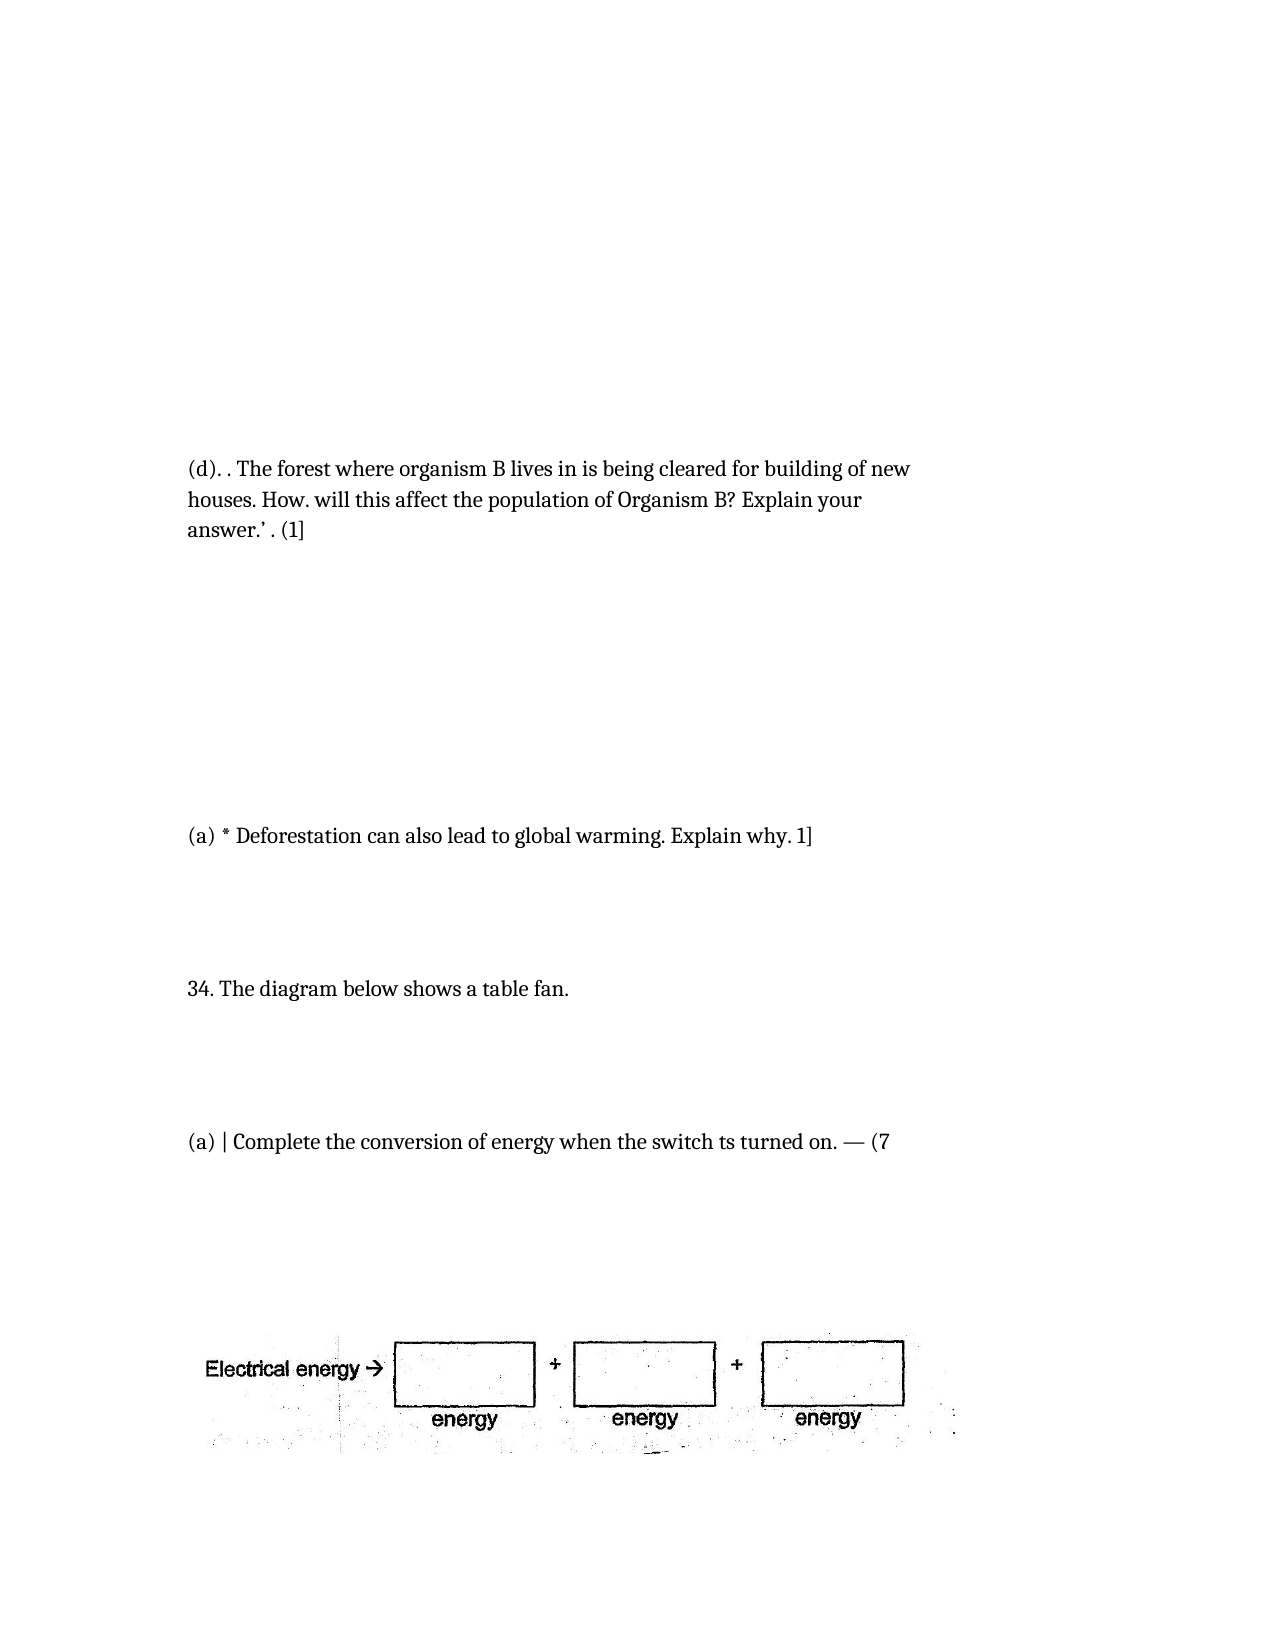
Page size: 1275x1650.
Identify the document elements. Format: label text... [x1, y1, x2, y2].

text (d). . The forest where organism B lives in is being cleared for building of new houses. How. will this affect the population of Organism B? Explain your answer.’ . (1] [187, 456, 1087, 543]
picture [206, 1333, 957, 1454]
text (a) * Deforestation can also lead to global warming. Explain why. 1] [187, 823, 1087, 849]
text (a) | Complete the conversion of energy when the switch ts turned on. — (7 [187, 1129, 1087, 1156]
text 34. The diagram below shows a table fan. [187, 976, 1087, 1002]
